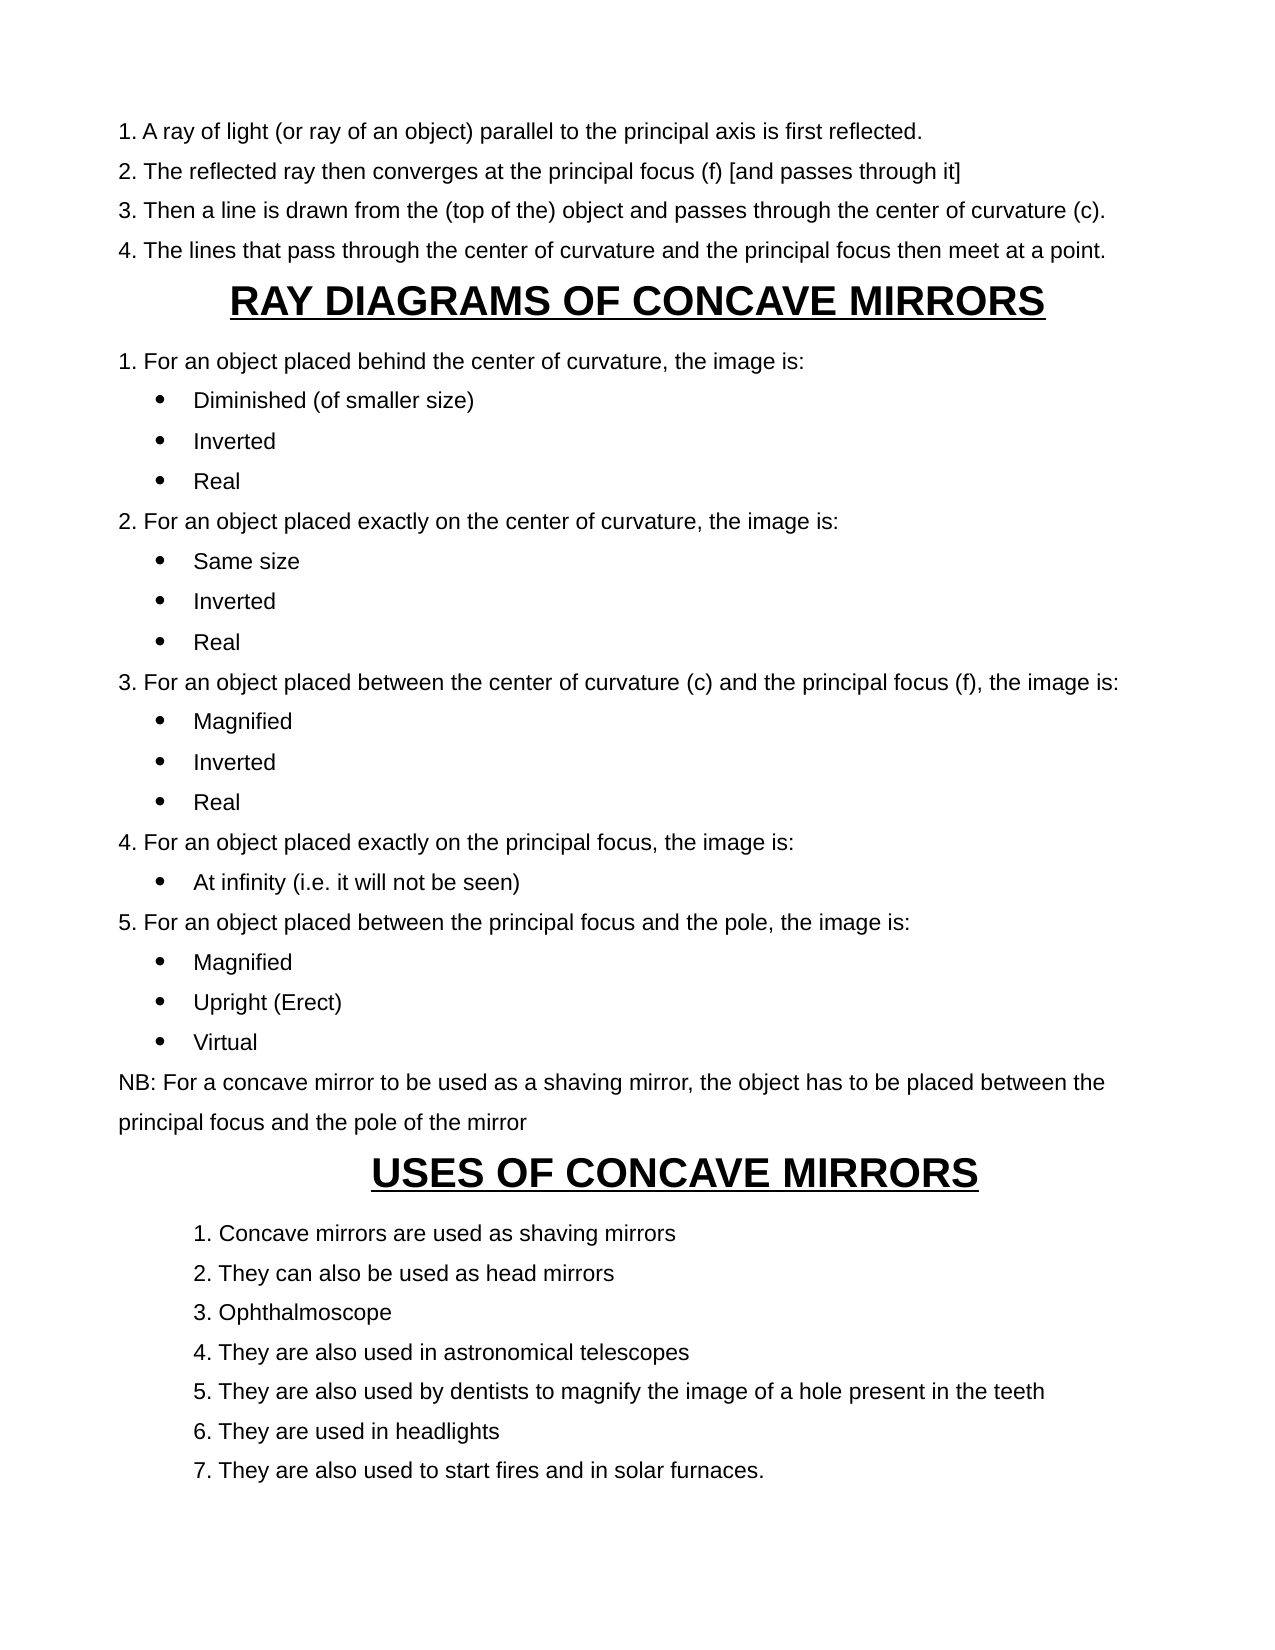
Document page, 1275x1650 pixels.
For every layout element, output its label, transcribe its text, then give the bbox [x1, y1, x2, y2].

list Same size [156, 548, 1157, 575]
list Diminished (of smaller size) [156, 387, 1157, 414]
list 1. Concave mirrors are used as shaving mirrors [193, 1220, 1157, 1247]
list Real [156, 628, 1157, 655]
text 4. The lines that pass through the center of curvature and the principal focus then meet at a point. [118, 237, 1157, 263]
list Inverted [156, 428, 1157, 454]
text 3. For an object placed between the center of curvature (c) and the principal focus (f), the image is: [118, 669, 1157, 695]
list Real [156, 468, 1157, 495]
text 2. For an object placed exactly on the center of curvature, the image is: [118, 508, 1157, 535]
list Upright (Erect) [156, 989, 1157, 1016]
list 6. They are used in headlights [193, 1418, 1157, 1444]
text NB: For a concave mirror to be used as a shaving mirror, the object has to be placed between the principal focus and the pole of the mirror [118, 1069, 1157, 1135]
list Real [156, 789, 1157, 816]
list 2. They can also be used as head mirrors [193, 1260, 1157, 1286]
text 2. The reflected ray then converges at the principal focus (f) [and passes through it] [118, 158, 1157, 184]
text 1. A ray of light (or ray of an object) parallel to the principal axis is first reflected. [118, 118, 1157, 144]
list At infinity (i.e. it will not be seen) [156, 869, 1157, 896]
list Inverted [156, 588, 1157, 615]
list 5. They are also used by dentists to magnify the image of a hole present in the teeth [193, 1378, 1157, 1404]
list USES OF CONCAVE MIRRORS [193, 1148, 1157, 1196]
text 4. For an object placed exactly on the principal focus, the image is: [118, 829, 1157, 856]
text 3. Then a line is drawn from the (top of the) object and passes through the center of curvature (c). [118, 197, 1157, 223]
list Magnified [156, 708, 1157, 735]
text 1. For an object placed behind the center of curvature, the image is: [118, 348, 1157, 374]
list Virtual [156, 1029, 1157, 1056]
text 5. For an object placed between the principal focus and the pole, the image is: [118, 909, 1157, 935]
list 3. Ophthalmoscope [193, 1299, 1157, 1326]
list Inverted [156, 748, 1157, 775]
list 7. They are also used to start fires and in solar furnaces. [193, 1457, 1157, 1483]
list Magnified [156, 948, 1157, 975]
text RAY DIAGRAMS OF CONCAVE MIRRORS [118, 276, 1157, 324]
list 4. They are also used in astronomical telescopes [193, 1339, 1157, 1365]
